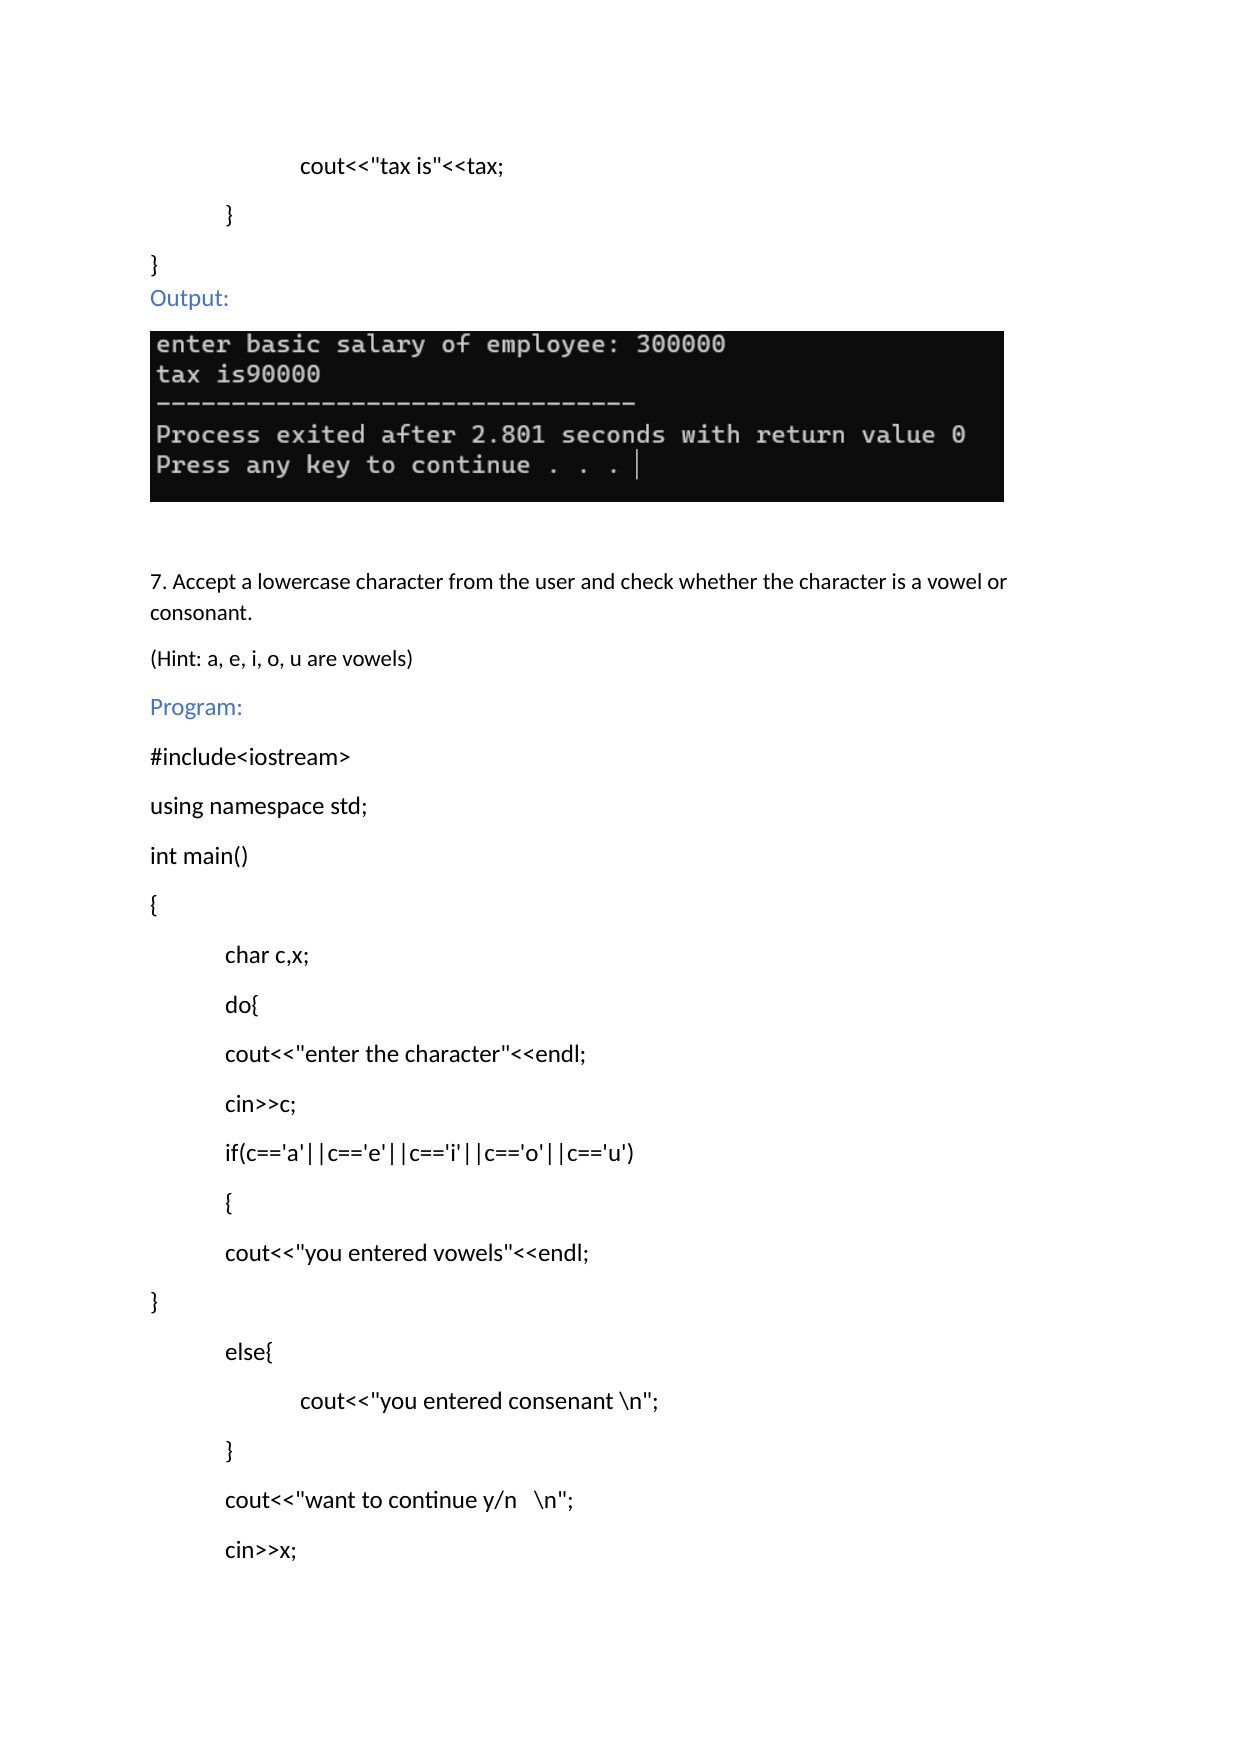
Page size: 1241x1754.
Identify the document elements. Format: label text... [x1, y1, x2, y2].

text if(c=='a'||c=='e'||c=='i'||c=='o'||c=='u') [150, 1138, 1090, 1168]
text } [150, 1286, 1090, 1317]
text using namespace std; [150, 791, 1090, 821]
text cin>>x; [150, 1534, 1090, 1565]
text } [150, 1435, 1090, 1466]
text } [150, 199, 1090, 230]
text cout<<"you entered vowels"<<endl; [150, 1237, 1090, 1267]
text cout<<"enter the character"<<endl; [150, 1038, 1090, 1069]
text Program: [150, 691, 1090, 722]
picture [150, 331, 1004, 502]
text do{ [150, 989, 1090, 1019]
text char c,x; [150, 939, 1090, 970]
text #include<iostream> [150, 741, 1090, 771]
text else{ [150, 1336, 1090, 1366]
text cout<<"tax is"<<tax; [150, 150, 1090, 181]
text } Output: [150, 249, 1090, 313]
text cout<<"want to continue y/n \n"; [150, 1485, 1090, 1515]
text { [150, 1187, 1090, 1218]
text cin>>c; [150, 1088, 1090, 1118]
text int main() [150, 840, 1090, 871]
text (Hint: a, e, i, o, u are vowels) [150, 644, 1090, 672]
text { [150, 890, 1090, 920]
text 7. Accept a lowercase character from the user and check whether the character is a vowel or consonant. [150, 567, 1090, 626]
text cout<<"you entered consenant \n"; [150, 1386, 1090, 1416]
